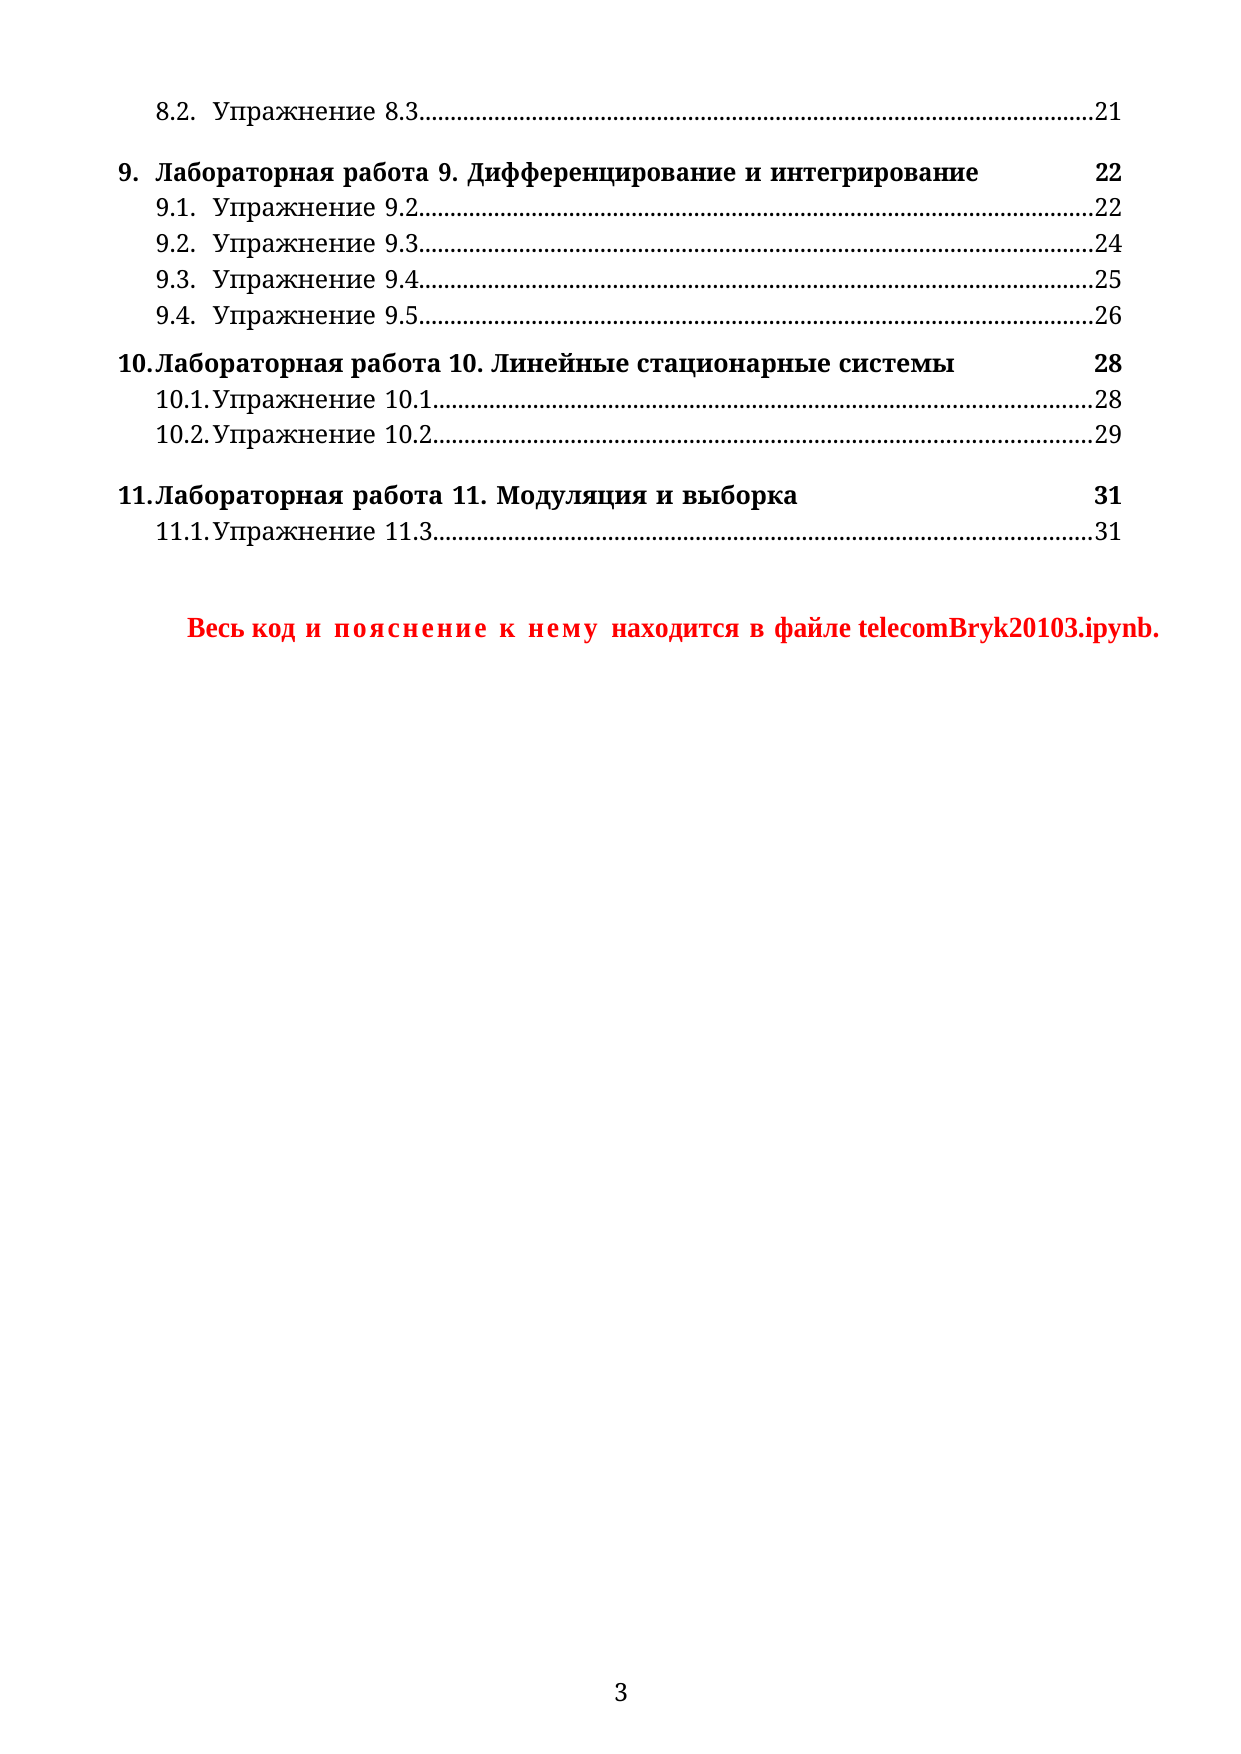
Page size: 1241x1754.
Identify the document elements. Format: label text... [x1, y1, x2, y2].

text Весь код и пояснение к нему находится в файле telecomBryk20103.ipynb. [106, 610, 1240, 643]
